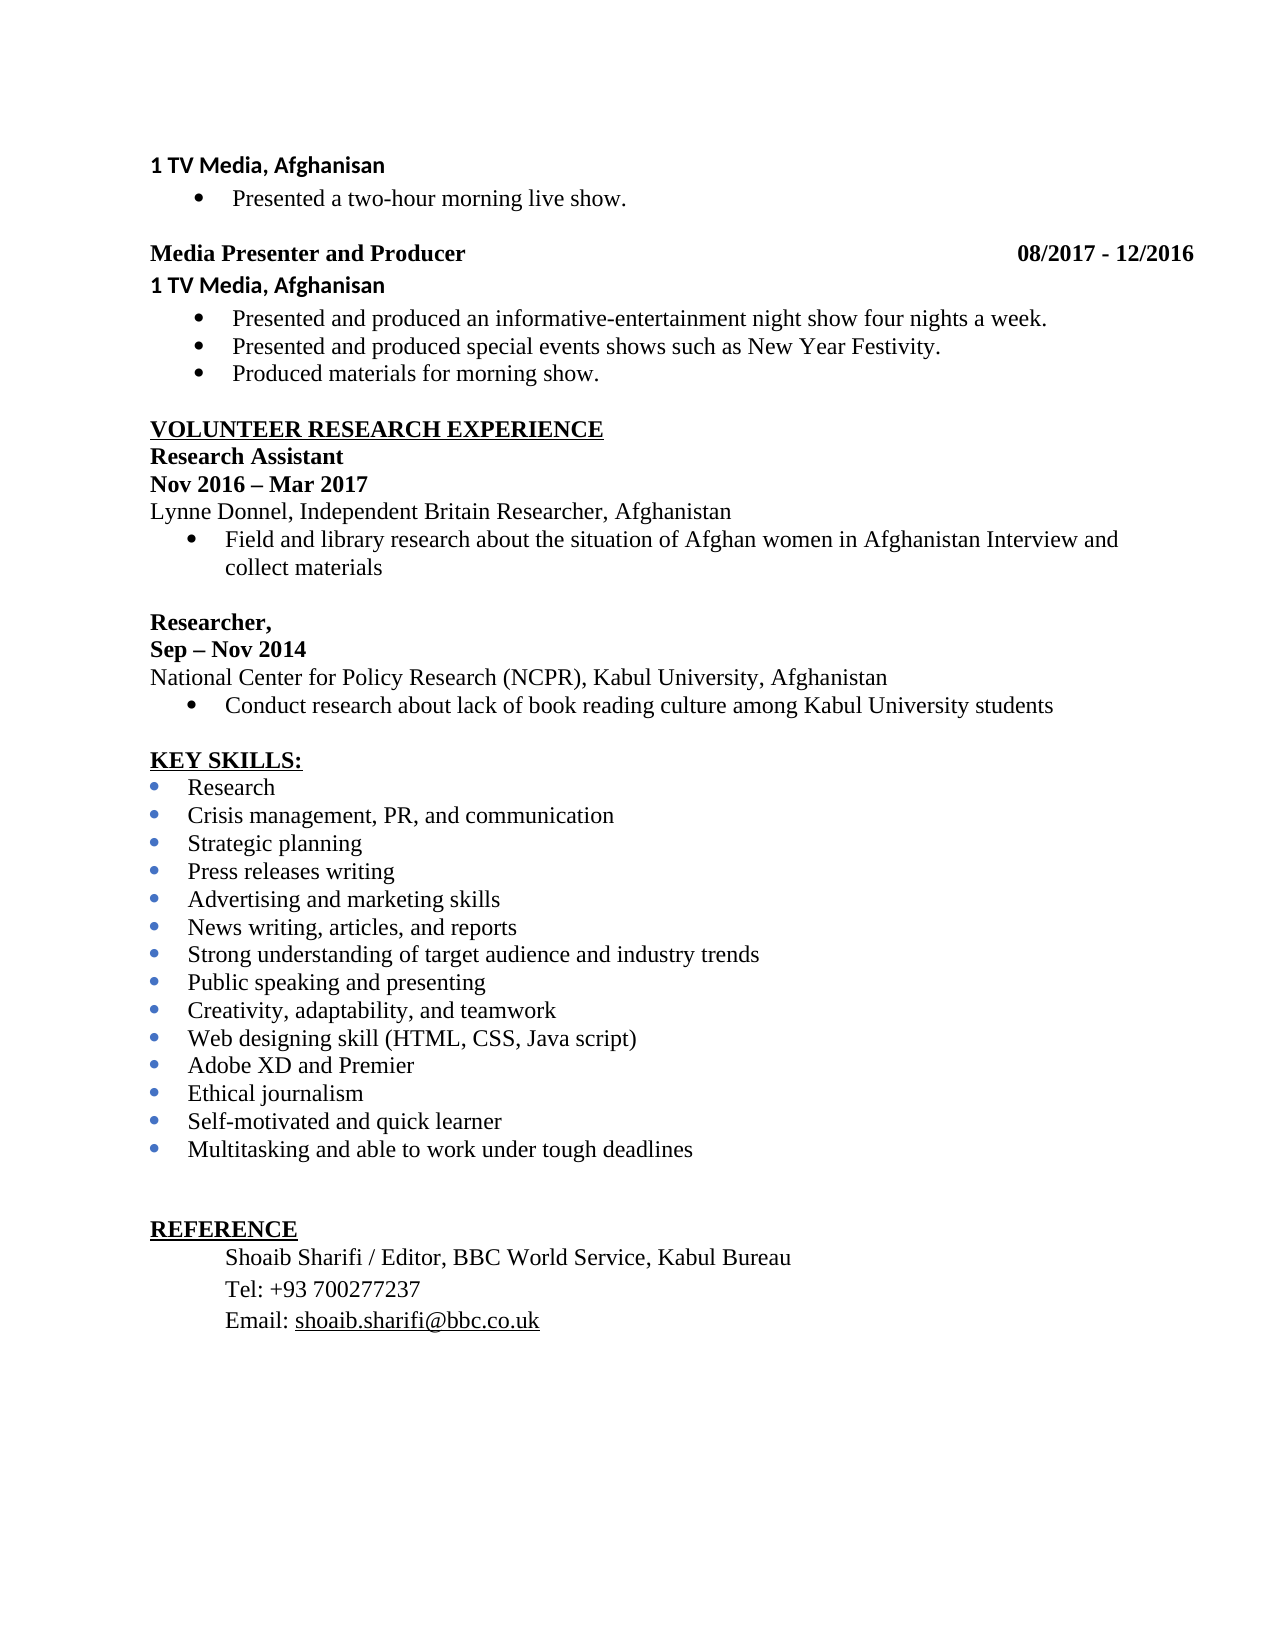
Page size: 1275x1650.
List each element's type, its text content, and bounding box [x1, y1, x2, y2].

list Field and library research about the situation of Afghan women in Afghanistan Interview and collect materials [187, 525, 1125, 580]
list News writing, articles, and reports [150, 912, 1003, 940]
text Email: shoaib.sharifi@bbc.co.uk [150, 1306, 1125, 1334]
list Crisis management, PR, and communication [150, 801, 1003, 829]
list Presented and produced special events shows such as New Year Festivity. [194, 332, 1125, 359]
text 1 TV Media, Afghanisan [150, 271, 1125, 300]
list Advertising and marketing skills [150, 885, 1003, 912]
list Self-motivated and quick learner [150, 1107, 1003, 1135]
list Press releases writing [150, 857, 1003, 885]
list Public speaking and presenting [150, 968, 1003, 996]
list Conduct research about lack of book reading culture among Kabul University students [187, 691, 1125, 718]
list Ethical journalism [150, 1079, 1003, 1107]
list Researcher, [150, 608, 1125, 635]
list Nov 2016 – Mar 2017 [150, 470, 1125, 497]
list Strategic planning [150, 829, 1003, 857]
text 1 TV Media, Afghanisan [150, 150, 1125, 179]
list Lynne Donnel, Independent Britain Researcher, Afghanistan [150, 497, 1125, 525]
list Multitasking and able to work under tough deadlines [150, 1135, 1003, 1163]
text Shoaib Sharifi / Editor, BBC World Service, Kabul Bureau [150, 1243, 1125, 1271]
list Presented and produced an informative-entertainment night show four nights a week. [194, 304, 1125, 332]
list Research [150, 773, 1003, 801]
list Presented a two-hour morning live show. [194, 184, 1003, 211]
list Produced materials for morning show. [194, 359, 1125, 387]
subtitle reference [150, 1215, 1125, 1243]
text Tel: +93 700277237 [150, 1275, 1125, 1302]
list Adobe XD and Premier [150, 1052, 1003, 1079]
list Sep – Nov 2014 [150, 635, 1125, 663]
list Web designing skill (HTML, CSS, Java script) [150, 1024, 1003, 1052]
list Strong understanding of target audience and industry trends [150, 940, 1003, 968]
list Volunteer Research Experience [150, 414, 1125, 442]
text Media Presenter and Producer 08/2017 - 12/2016 [150, 239, 1153, 266]
list National Center for Policy Research (NCPR), Kabul University, Afghanistan [150, 663, 1125, 691]
text Key Skills: [150, 746, 1003, 773]
list Creativity, adaptability, and teamwork [150, 996, 1003, 1024]
text Research Assistant [150, 442, 1125, 470]
